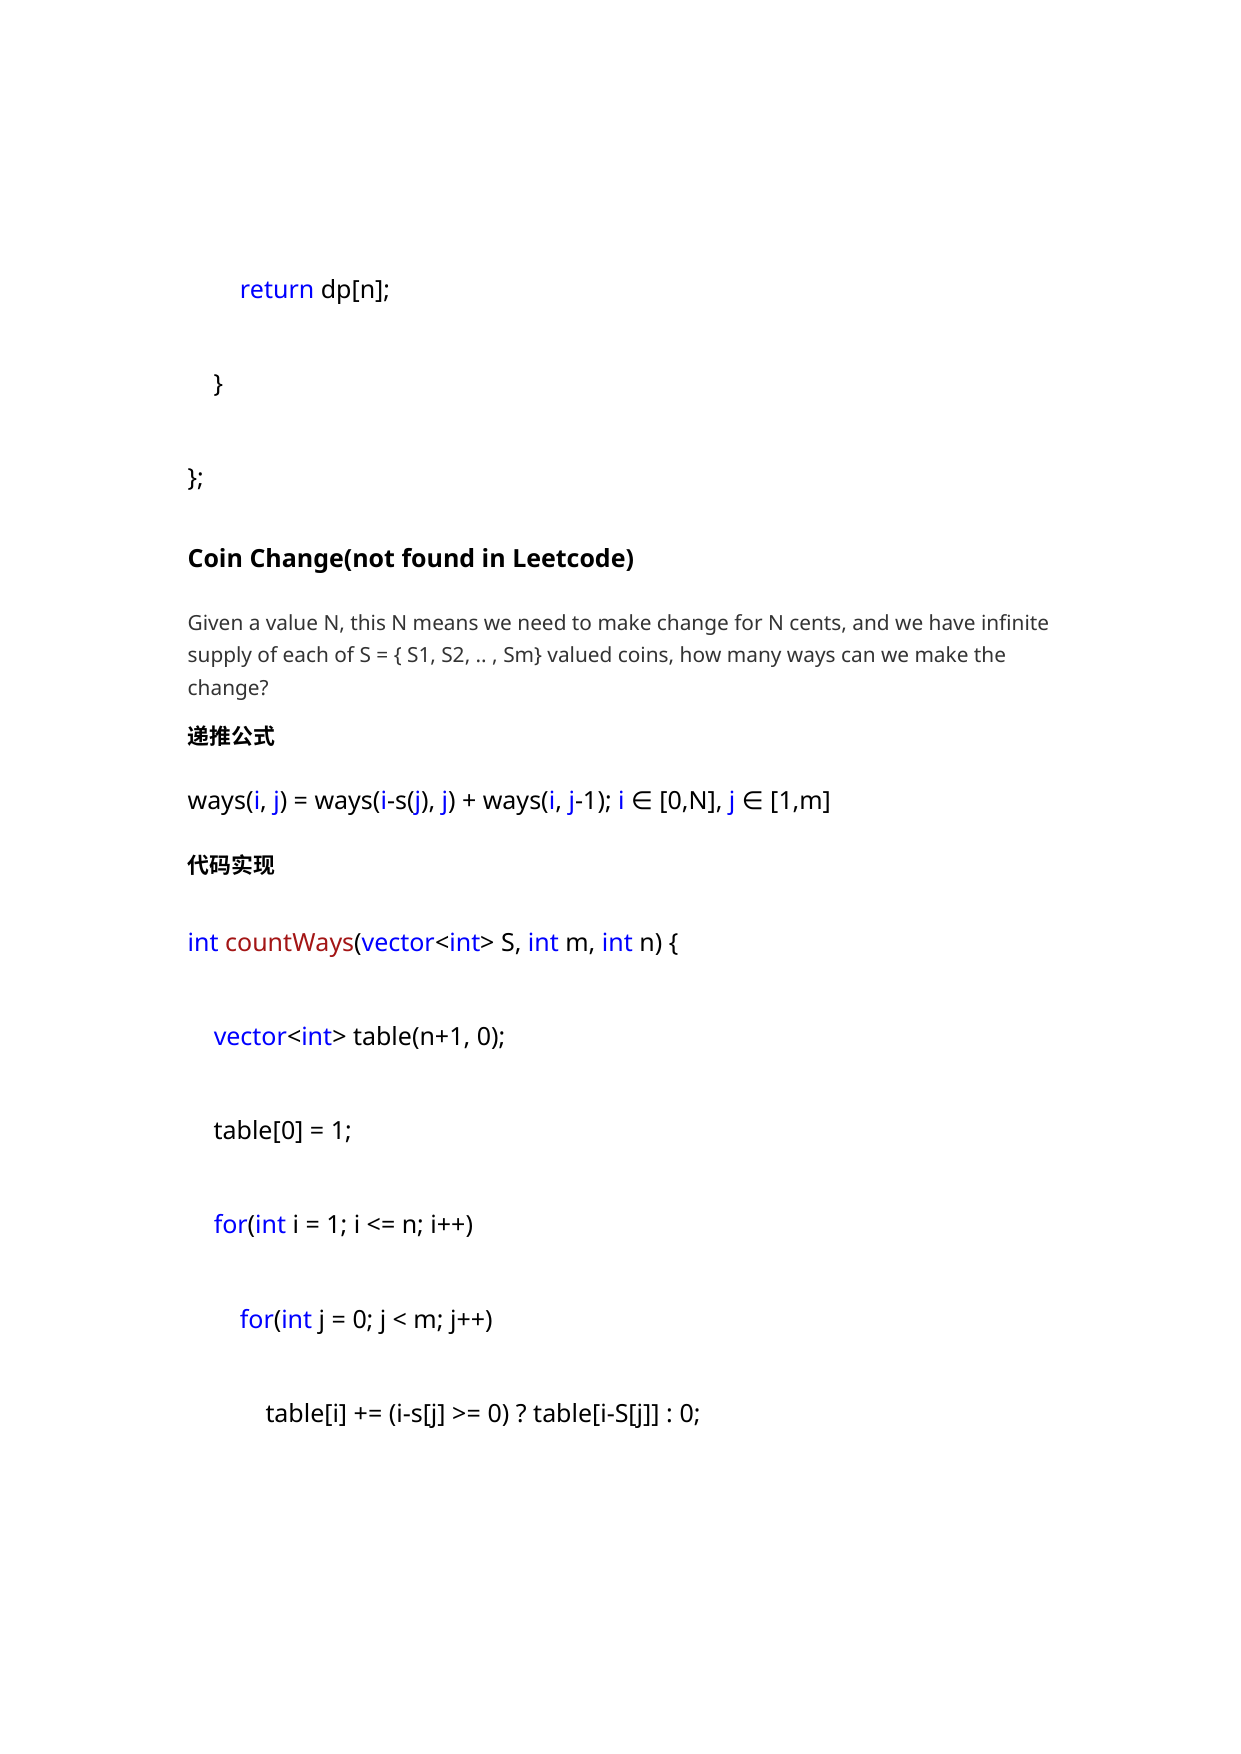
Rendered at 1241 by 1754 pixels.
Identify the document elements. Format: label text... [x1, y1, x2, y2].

text } [187, 350, 1053, 415]
text }; [187, 444, 1053, 509]
subtitle 递推公式 [187, 719, 1053, 751]
text ways(i, j) = ways(i-s(j), j) + ways(i, j-1); i ∈ [0,N], j ∈ [1,m] [187, 767, 1053, 832]
subtitle Coin Change(not found in Leetcode) [187, 525, 1053, 590]
text int countWays(vector<int> S, int m, int n) { [187, 909, 1053, 974]
text table[0] = 1; [187, 1098, 1053, 1163]
text vector<int> table(n+1, 0); [187, 1003, 1053, 1068]
text for(int j = 0; j < m; j++) [187, 1286, 1053, 1351]
text Given a value N, this N means we need to make change for N cents, and we have infinite supply of each of S = { S1, S2, .. , Sm} valued coins, how many ways can we make the change? [187, 606, 1053, 703]
text table[i] += (i-s[j] >= 0) ? table[i-S[j]] : 0; [187, 1380, 1053, 1445]
subtitle 代码实现 [187, 848, 1053, 880]
text for(int i = 1; i <= n; i++) [187, 1192, 1053, 1257]
text return dp[n]; [187, 256, 1053, 321]
